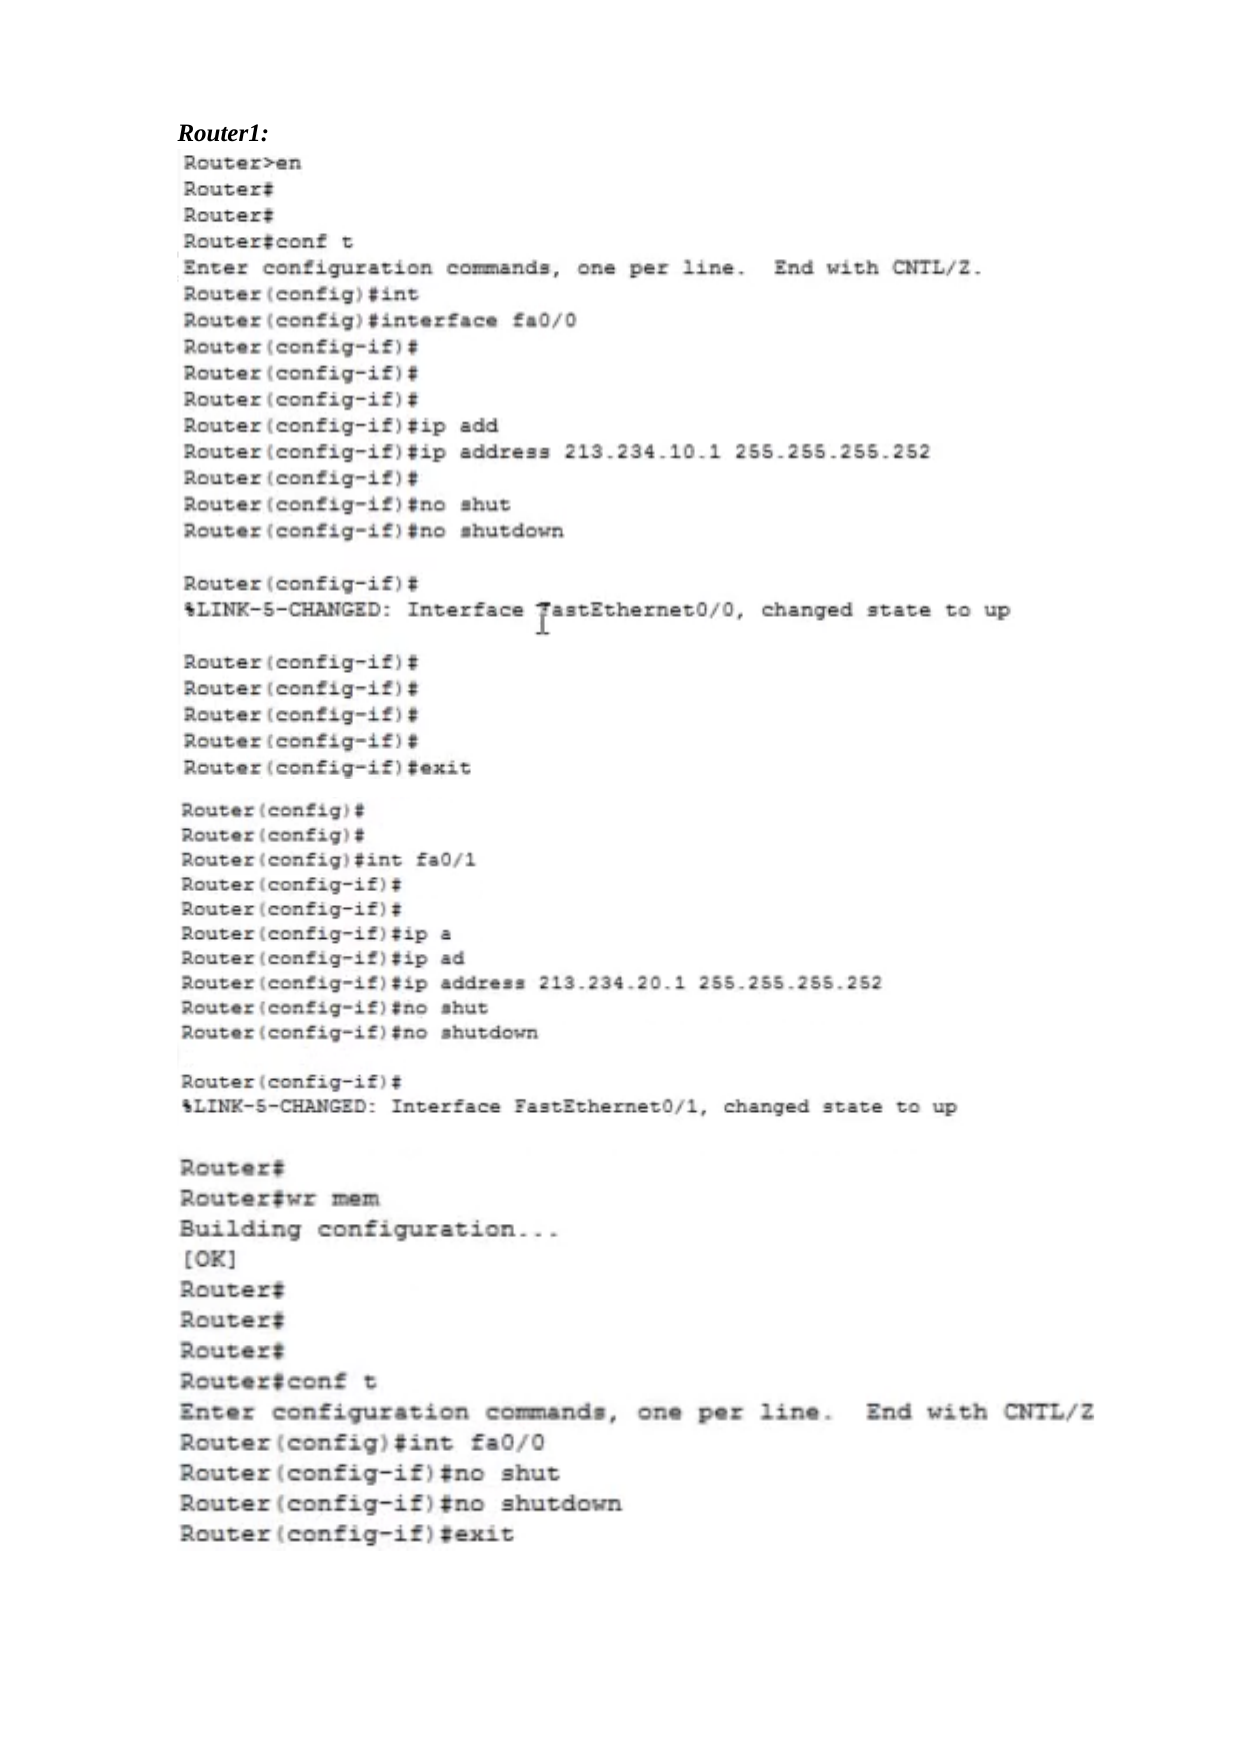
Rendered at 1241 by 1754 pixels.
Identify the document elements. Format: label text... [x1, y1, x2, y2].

picture [177, 1144, 1095, 1551]
picture [177, 797, 1091, 1126]
picture [177, 149, 1087, 779]
